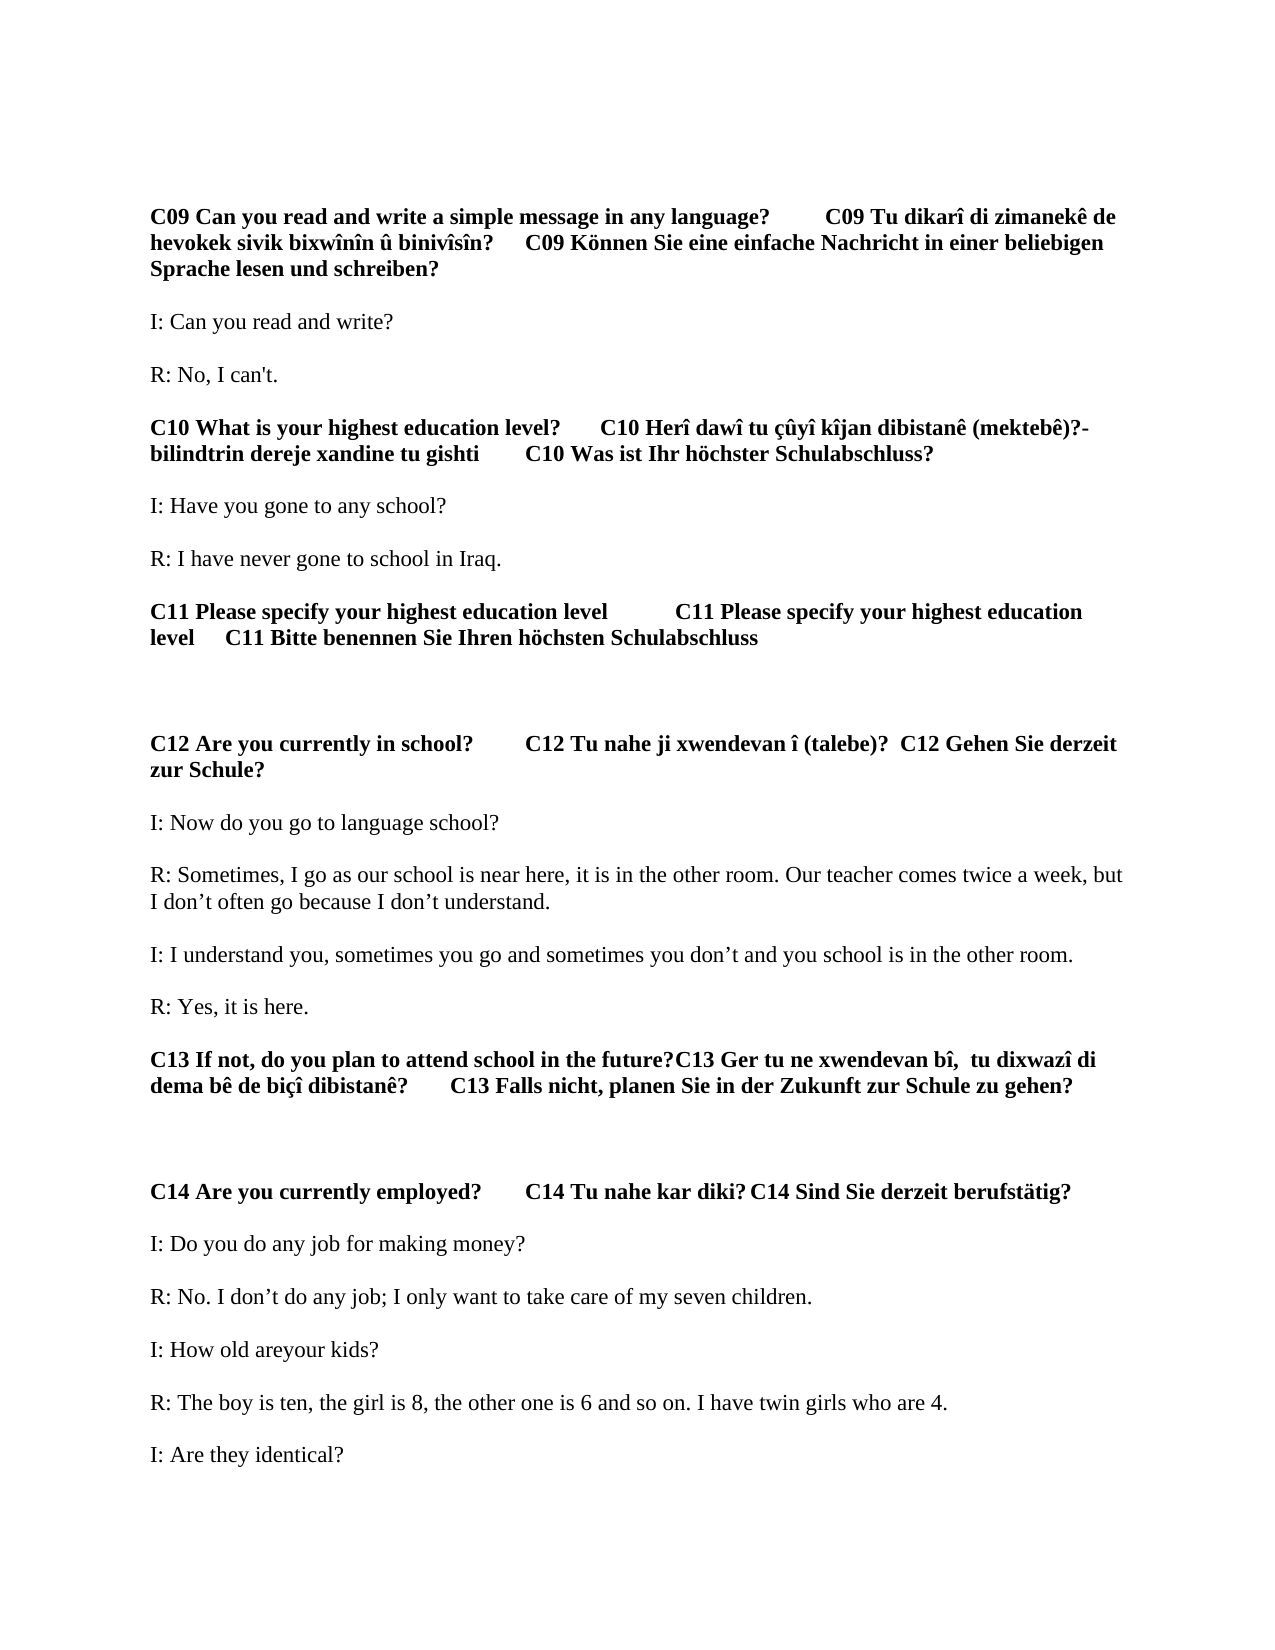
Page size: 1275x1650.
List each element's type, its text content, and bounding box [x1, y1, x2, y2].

text C09 Can you read and write a simple message in any language? C09 Tu dikarî di zimanekê de hevokek sivik bixwînîn û binivîsîn? C09 Können Sie eine einfache Nachricht in einer beliebigen Sprache lesen und schreiben? [150, 203, 1125, 282]
text R: Sometimes, I go as our school is near here, it is in the other room. Our teacher comes twice a week, but I don’t often go because I don’t understand. [150, 862, 1125, 914]
text R: I have never gone to school in Iraq. [150, 545, 1125, 572]
text I: Now do you go to language school? [150, 809, 1125, 835]
text R: Yes, it is here. [150, 993, 1125, 1020]
text R: The boy is ten, the girl is 8, the other one is 6 and so on. I have twin girls who are 4. [150, 1389, 1125, 1415]
text R: No. I don’t do any job; I only want to take care of my seven children. [150, 1283, 1125, 1309]
text C12 Are you currently in school? C12 Tu nahe ji xwendevan î (talebe)? C12 Gehen Sie derzeit zur Schule? [150, 730, 1125, 782]
text C10 What is your highest education level? C10 Herî dawî tu çûyî kîjan dibistanê (mektebê)?- bilindtrin dereje xandine tu gishti C10 Was ist Ihr höchster Schulabschluss? [150, 413, 1125, 466]
text R: No, I can't. [150, 361, 1125, 387]
text I: Have you gone to any school? [150, 493, 1125, 519]
text I: Are they identical? [150, 1441, 1125, 1468]
text C14 Are you currently employed? C14 Tu nahe kar diki? C14 Sind Sie derzeit berufstätig? [150, 1178, 1125, 1204]
text I: I understand you, sometimes you go and sometimes you don’t and you school is in the other room. [150, 941, 1125, 967]
text C13 If not, do you plan to attend school in the future? C13 Ger tu ne xwendevan bî, tu dixwazî di dema bê de biçî dibistanê? C13 Falls nicht, planen Sie in der Zukunft zur Schule zu gehen? [150, 1046, 1125, 1099]
text I: How old areyour kids? [150, 1336, 1125, 1362]
text I: Can you read and write? [150, 308, 1125, 334]
text C11 Please specify your highest education level C11 Please specify your highest education level C11 Bitte benennen Sie Ihren höchsten Schulabschluss [150, 598, 1125, 651]
text I: Do you do any job for making money? [150, 1231, 1125, 1257]
